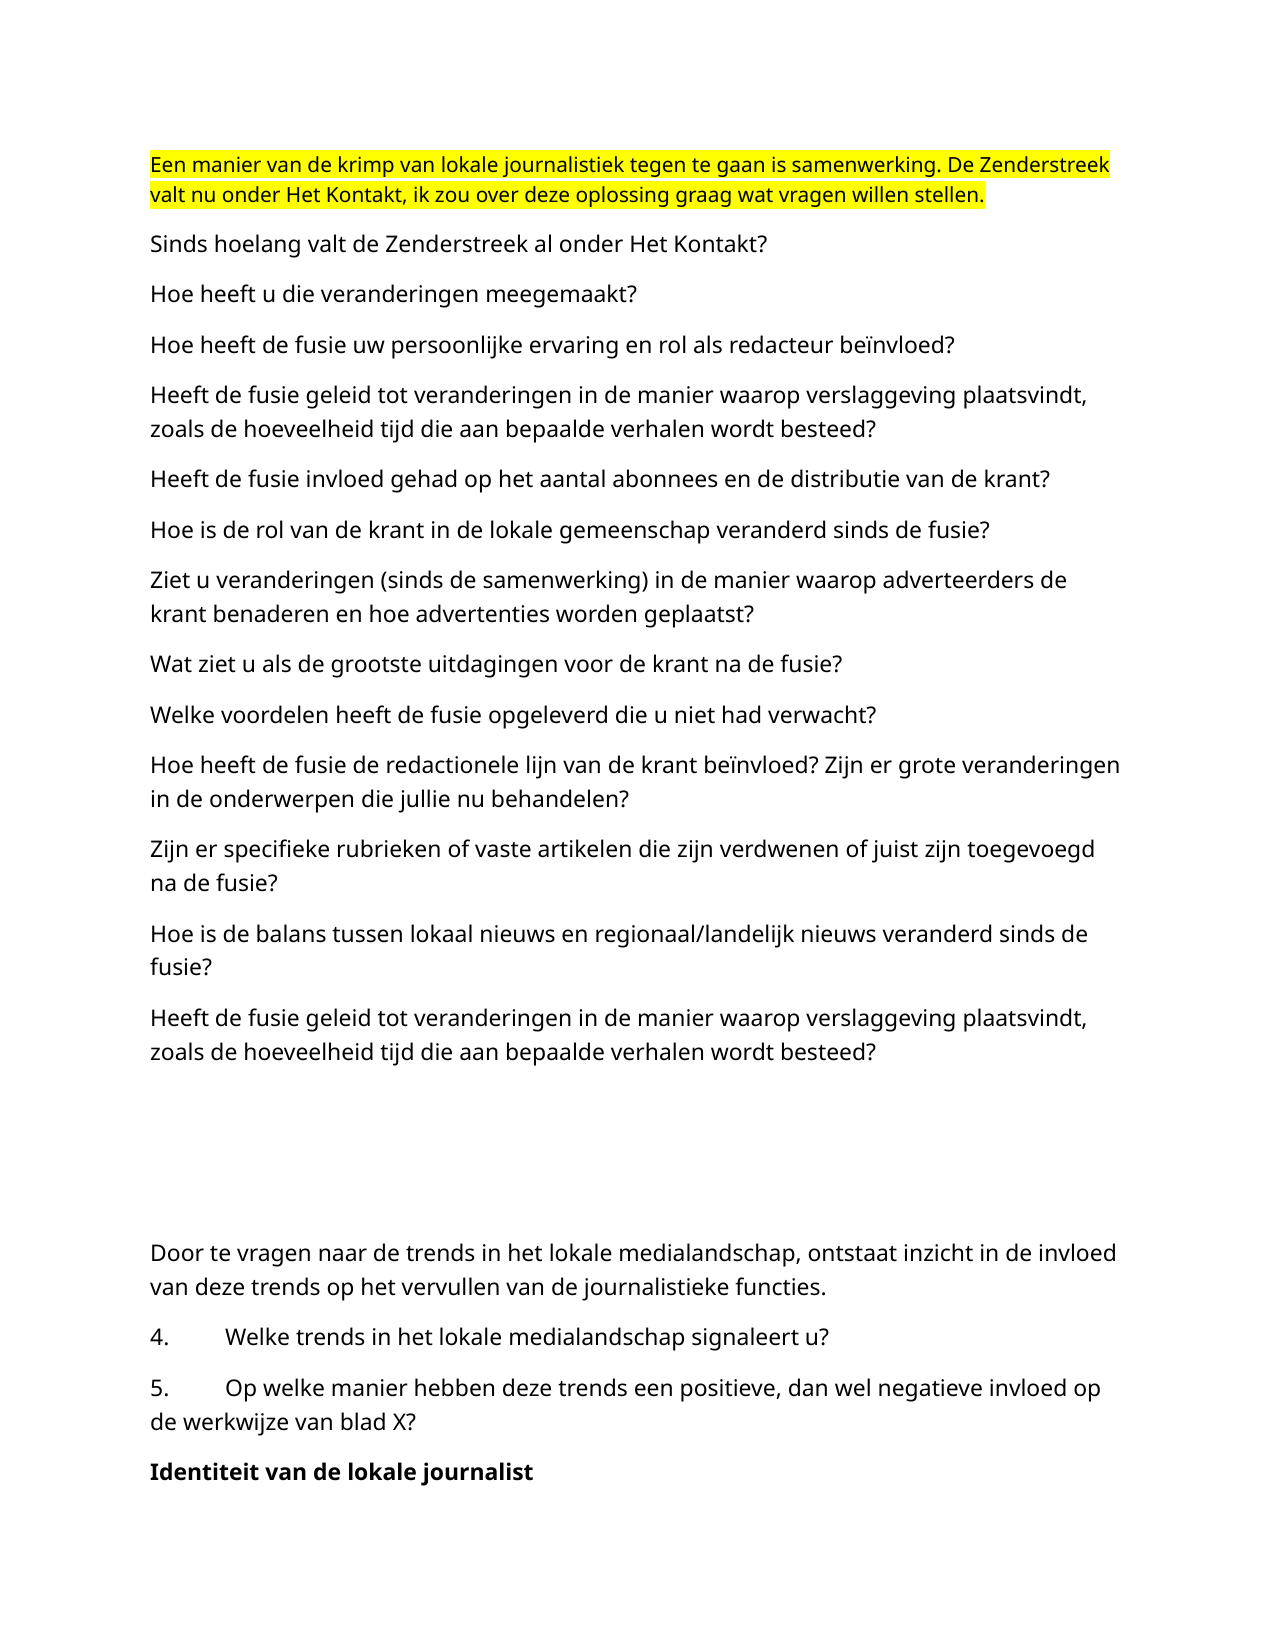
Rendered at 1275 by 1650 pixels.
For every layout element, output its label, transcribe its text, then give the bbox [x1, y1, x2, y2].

text Identiteit van de lokale journalist [150, 1456, 1125, 1487]
text Hoe heeft de fusie uw persoonlijke ervaring en rol als redacteur beïnvloed? [150, 329, 1125, 360]
text Heeft de fusie geleid tot veranderingen in de manier waarop verslaggeving plaatsvindt, zoals de hoeveelheid tijd die aan bepaalde verhalen wordt besteed? [150, 379, 1125, 444]
text Zijn er specifieke rubrieken of vaste artikelen die zijn verdwenen of juist zijn toegevoegd na de fusie? [150, 833, 1125, 898]
text Door te vragen naar de trends in het lokale medialandschap, ontstaat inzicht in de invloed van deze trends op het vervullen van de journalistieke functies. [150, 1237, 1125, 1302]
text Welke voordelen heeft de fusie opgeleverd die u niet had verwacht? [150, 699, 1125, 730]
text Heeft de fusie geleid tot veranderingen in de manier waarop verslaggeving plaatsvindt, zoals de hoeveelheid tijd die aan bepaalde verhalen wordt besteed? [150, 1002, 1125, 1067]
text Hoe heeft u die veranderingen meegemaakt? [150, 278, 1125, 309]
text Hoe heeft de fusie de redactionele lijn van de krant beïnvloed? Zijn er grote veranderingen in de onderwerpen die jullie nu behandelen? [150, 749, 1125, 814]
text Heeft de fusie invloed gehad op het aantal abonnees en de distributie van de krant? [150, 463, 1125, 494]
text Hoe is de balans tussen lokaal nieuws en regionaal/landelijk nieuws veranderd sinds de fusie? [150, 917, 1125, 982]
text Een manier van de krimp van lokale journalistiek tegen te gaan is samenwerking. De Zenderstreek valt nu onder Het Kontakt, ik zou over deze oplossing graag wat vragen willen stellen. [150, 150, 1125, 209]
text Hoe is de rol van de krant in de lokale gemeenschap veranderd sinds de fusie? [150, 514, 1125, 545]
text Wat ziet u als de grootste uitdagingen voor de krant na de fusie? [150, 648, 1125, 679]
text 4. Welke trends in het lokale medialandschap signaleert u? [150, 1321, 1125, 1352]
text Sinds hoelang valt de Zenderstreek al onder Het Kontakt? [150, 228, 1125, 259]
text 5. Op welke manier hebben deze trends een positieve, dan wel negatieve invloed op de werkwijze van blad X? [150, 1372, 1125, 1437]
text Ziet u veranderingen (sinds de samenwerking) in de manier waarop adverteerders de krant benaderen en hoe advertenties worden geplaatst? [150, 564, 1125, 629]
